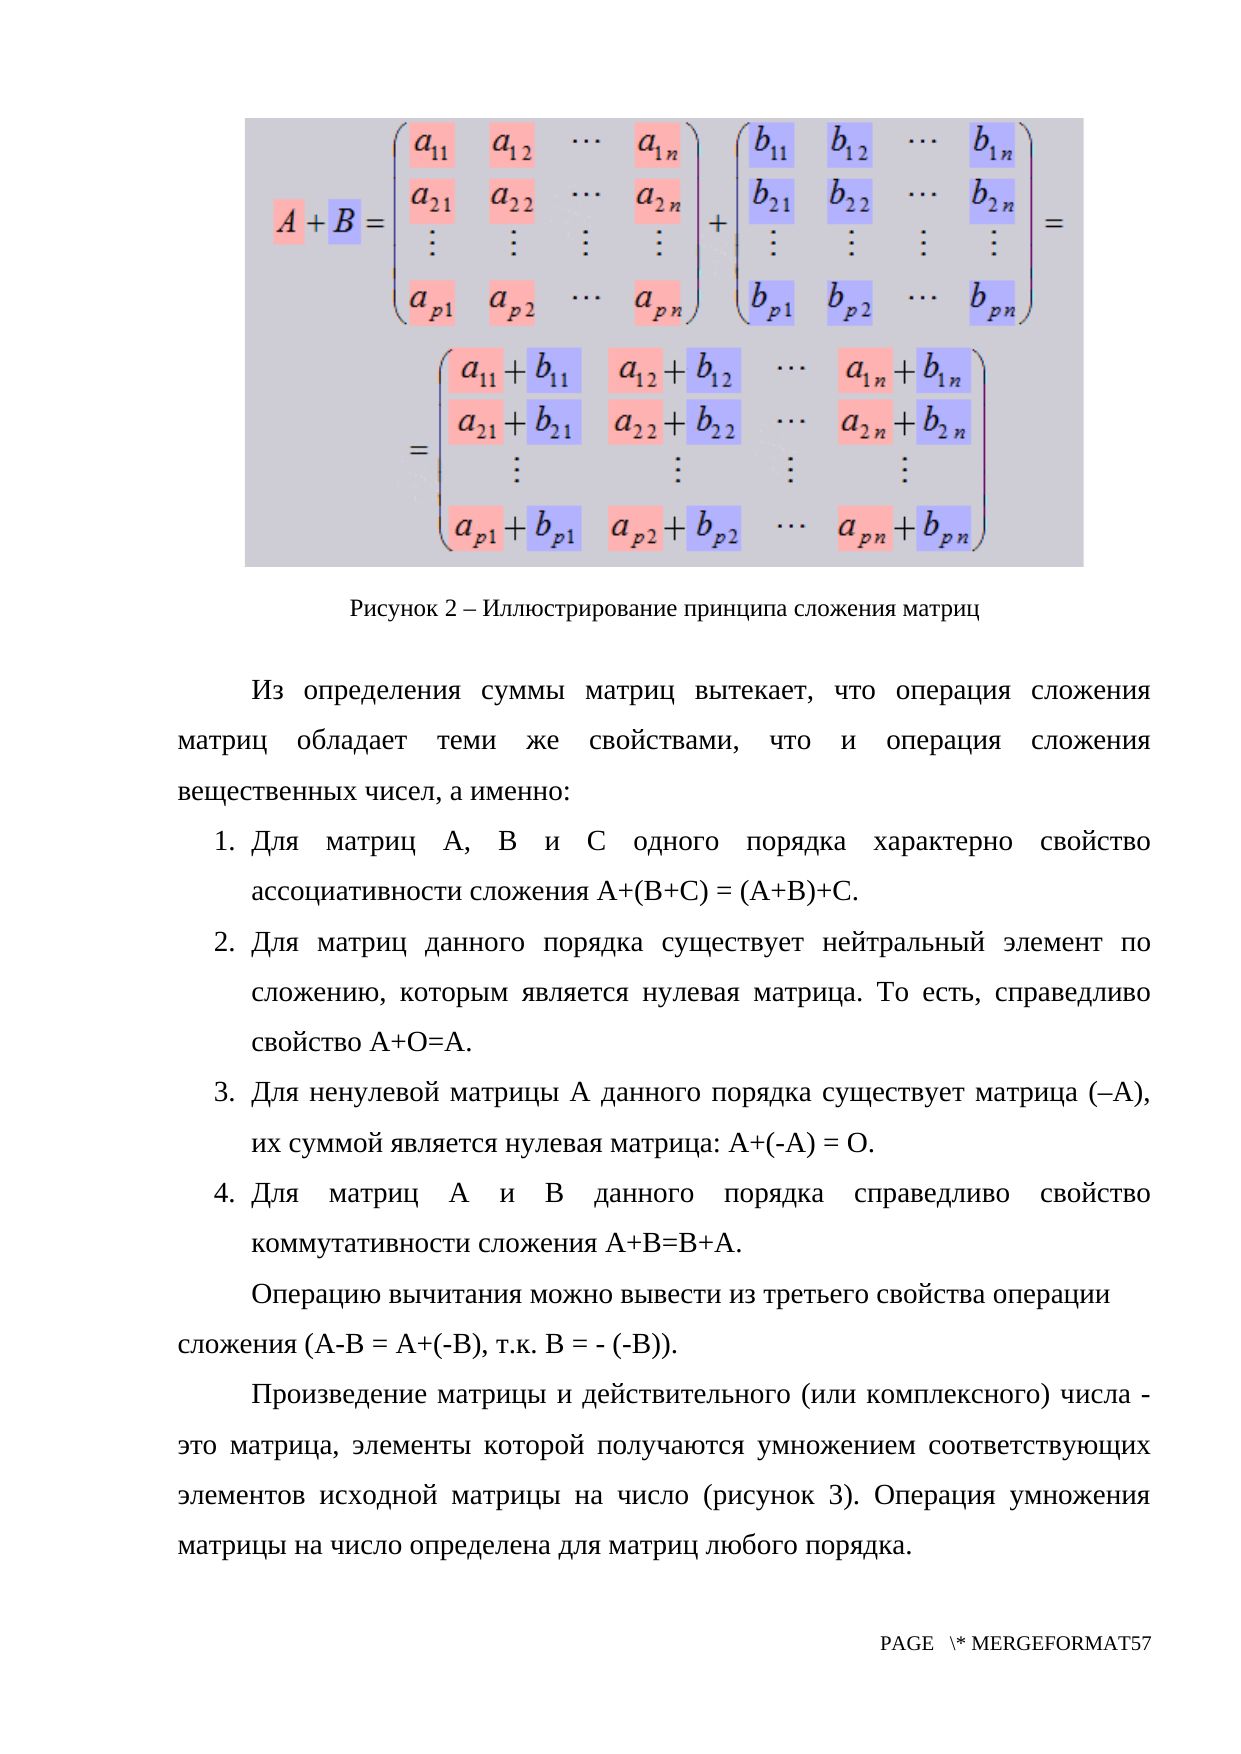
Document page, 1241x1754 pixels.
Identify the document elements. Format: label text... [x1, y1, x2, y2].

list Для матриц А и В данного порядка справедливо свойство коммутативности сложения А+В=В+А. [213, 1175, 1152, 1259]
list Для матриц данного порядка существует нейтральный элемент по сложению, которым является нулевая матрица. То есть, справедливо свойство А+О=А. [213, 924, 1152, 1058]
list Для матриц А, В и С одного порядка характерно свойство ассоциативности сложения А+(В+С) = (А+В)+С. [213, 823, 1152, 907]
text Произведение матрицы и действительного (или комплексного) числа - это матрица, элементы которой получаются умножением соответствующих элементов исходной матрицы на число (рисунок 3). Операция умножения матрицы на число определена для матриц любого порядка. [177, 1376, 1152, 1561]
text Из определения суммы матриц вытекает, что операция сложения матриц обладает теми же свойствами, что и операция сложения вещественных чисел, а именно: [177, 672, 1152, 806]
list Для ненулевой матрицы А данного порядка существует матрица (–А), их суммой является нулевая матрица: А+(-А) = О. [213, 1074, 1152, 1158]
picture [244, 118, 1084, 567]
text Операцию вычитания можно вывести из третьего свойства операции сложения (A-B = A+(-B), т.к. B = - (-B)). [177, 1276, 1152, 1360]
